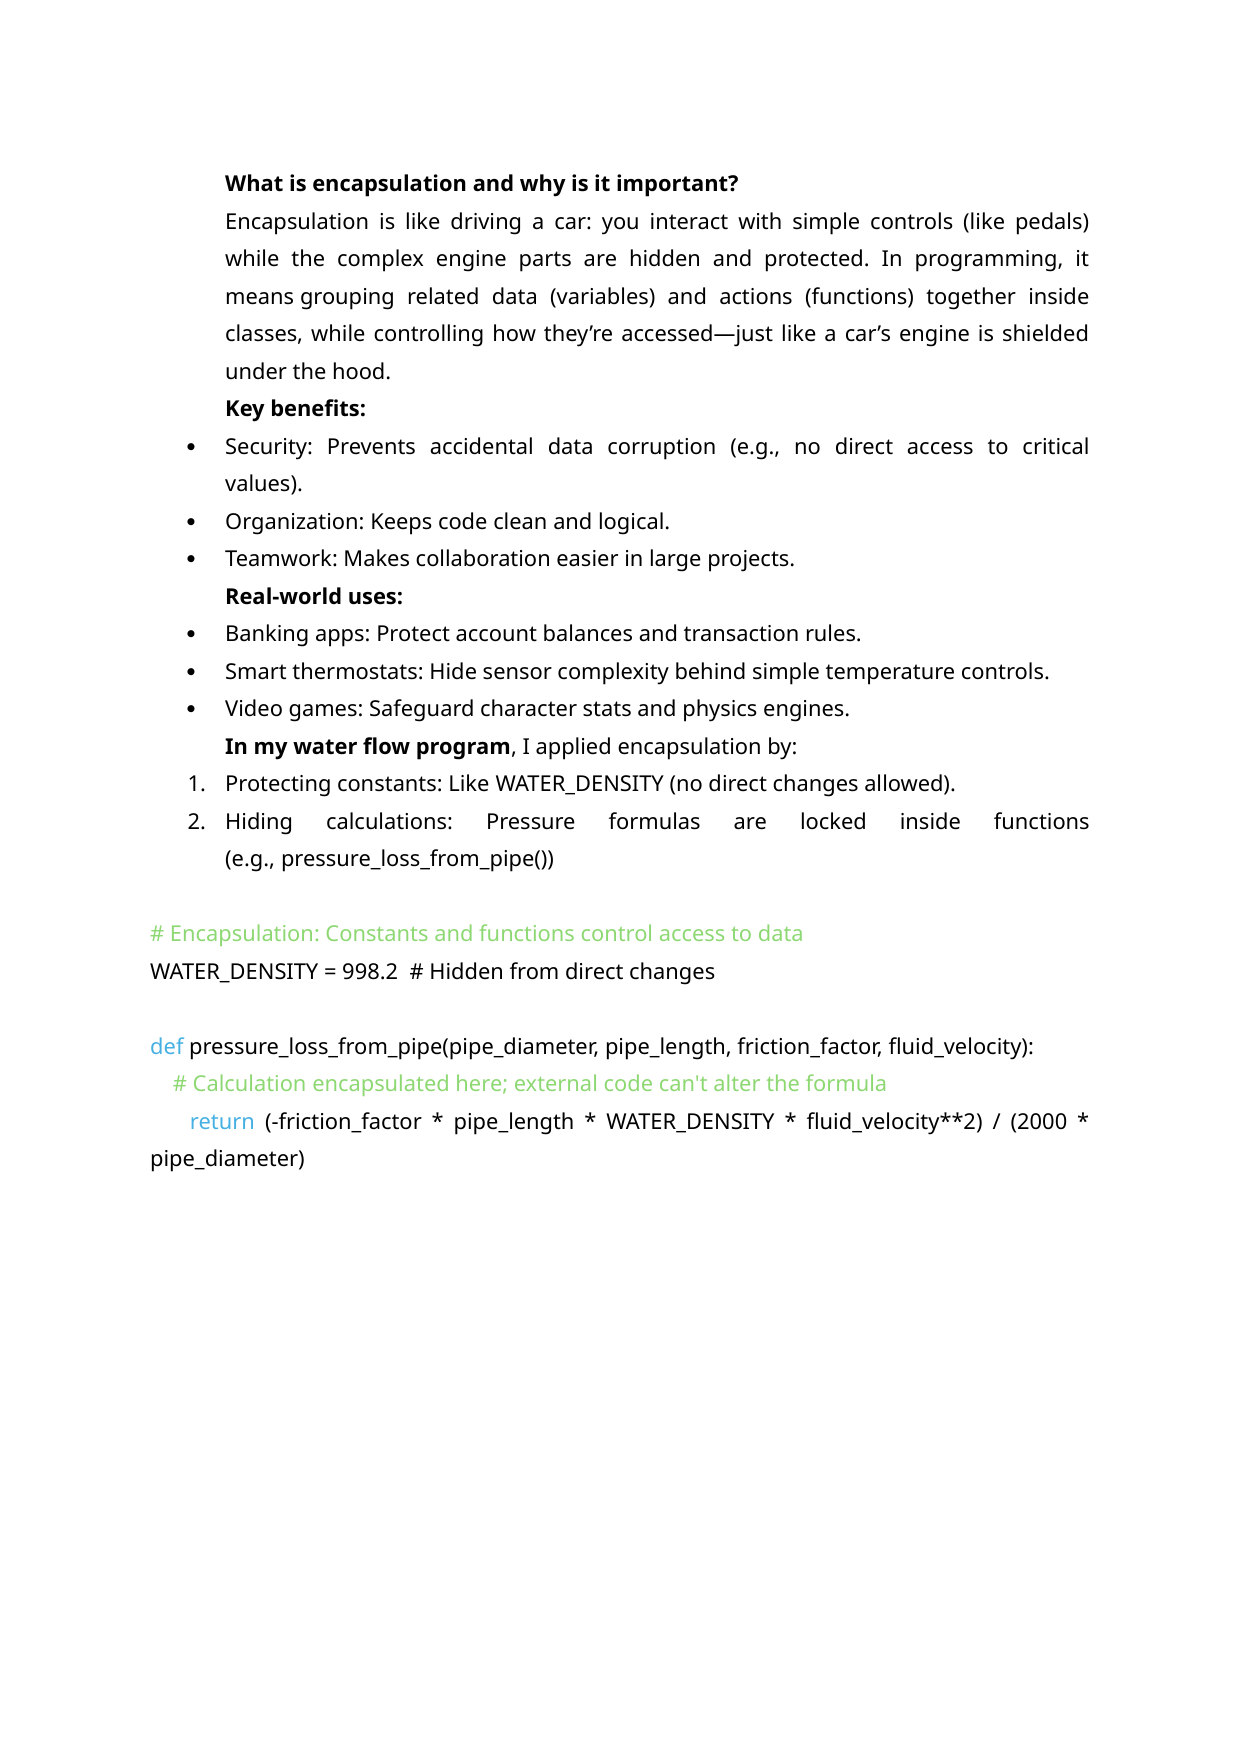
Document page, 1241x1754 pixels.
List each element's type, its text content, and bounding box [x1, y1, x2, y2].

list Smart thermostats: Hide sensor complexity behind simple temperature controls. [187, 652, 1090, 689]
text # Calculation encapsulated here; external code can't alter the formula [150, 1064, 1090, 1102]
text Real-world uses: [225, 577, 1090, 614]
text def pressure_loss_from_pipe(pipe_diameter, pipe_length, friction_factor, fluid_velocity): [150, 1027, 1090, 1064]
text In my water flow program, I applied encapsulation by: [225, 727, 1090, 764]
list Hiding calculations: Pressure formulas are locked inside functions (e.g., pressure_loss_from_pipe()) [187, 802, 1090, 877]
text # Encapsulation: Constants and functions control access to data [150, 914, 1090, 952]
text WATER_DENSITY = 998.2 # Hidden from direct changes [150, 952, 1090, 989]
text What is encapsulation and why is it important? [225, 164, 1090, 202]
list Security: Prevents accidental data corruption (e.g., no direct access to critical values). [187, 427, 1090, 502]
text Key benefits: [225, 389, 1090, 427]
list Banking apps: Protect account balances and transaction rules. [187, 614, 1090, 652]
list Teamwork: Makes collaboration easier in large projects. [187, 539, 1090, 577]
list Protecting constants: Like WATER_DENSITY (no direct changes allowed). [187, 764, 1090, 802]
list Organization: Keeps code clean and logical. [187, 502, 1090, 539]
text Encapsulation is like driving a car: you interact with simple controls (like pedals) while the complex engine parts are hidden and protected. In programming, it means grouping related data (variables) and actions (functions) together inside classes, while controlling how they’re accessed—just like a car’s engine is shielded under the hood. [225, 202, 1090, 389]
text return (-friction_factor * pipe_length * WATER_DENSITY * fluid_velocity**2) / (2000 * pipe_diameter) [150, 1102, 1090, 1177]
list Video games: Safeguard character stats and physics engines. [187, 689, 1090, 727]
